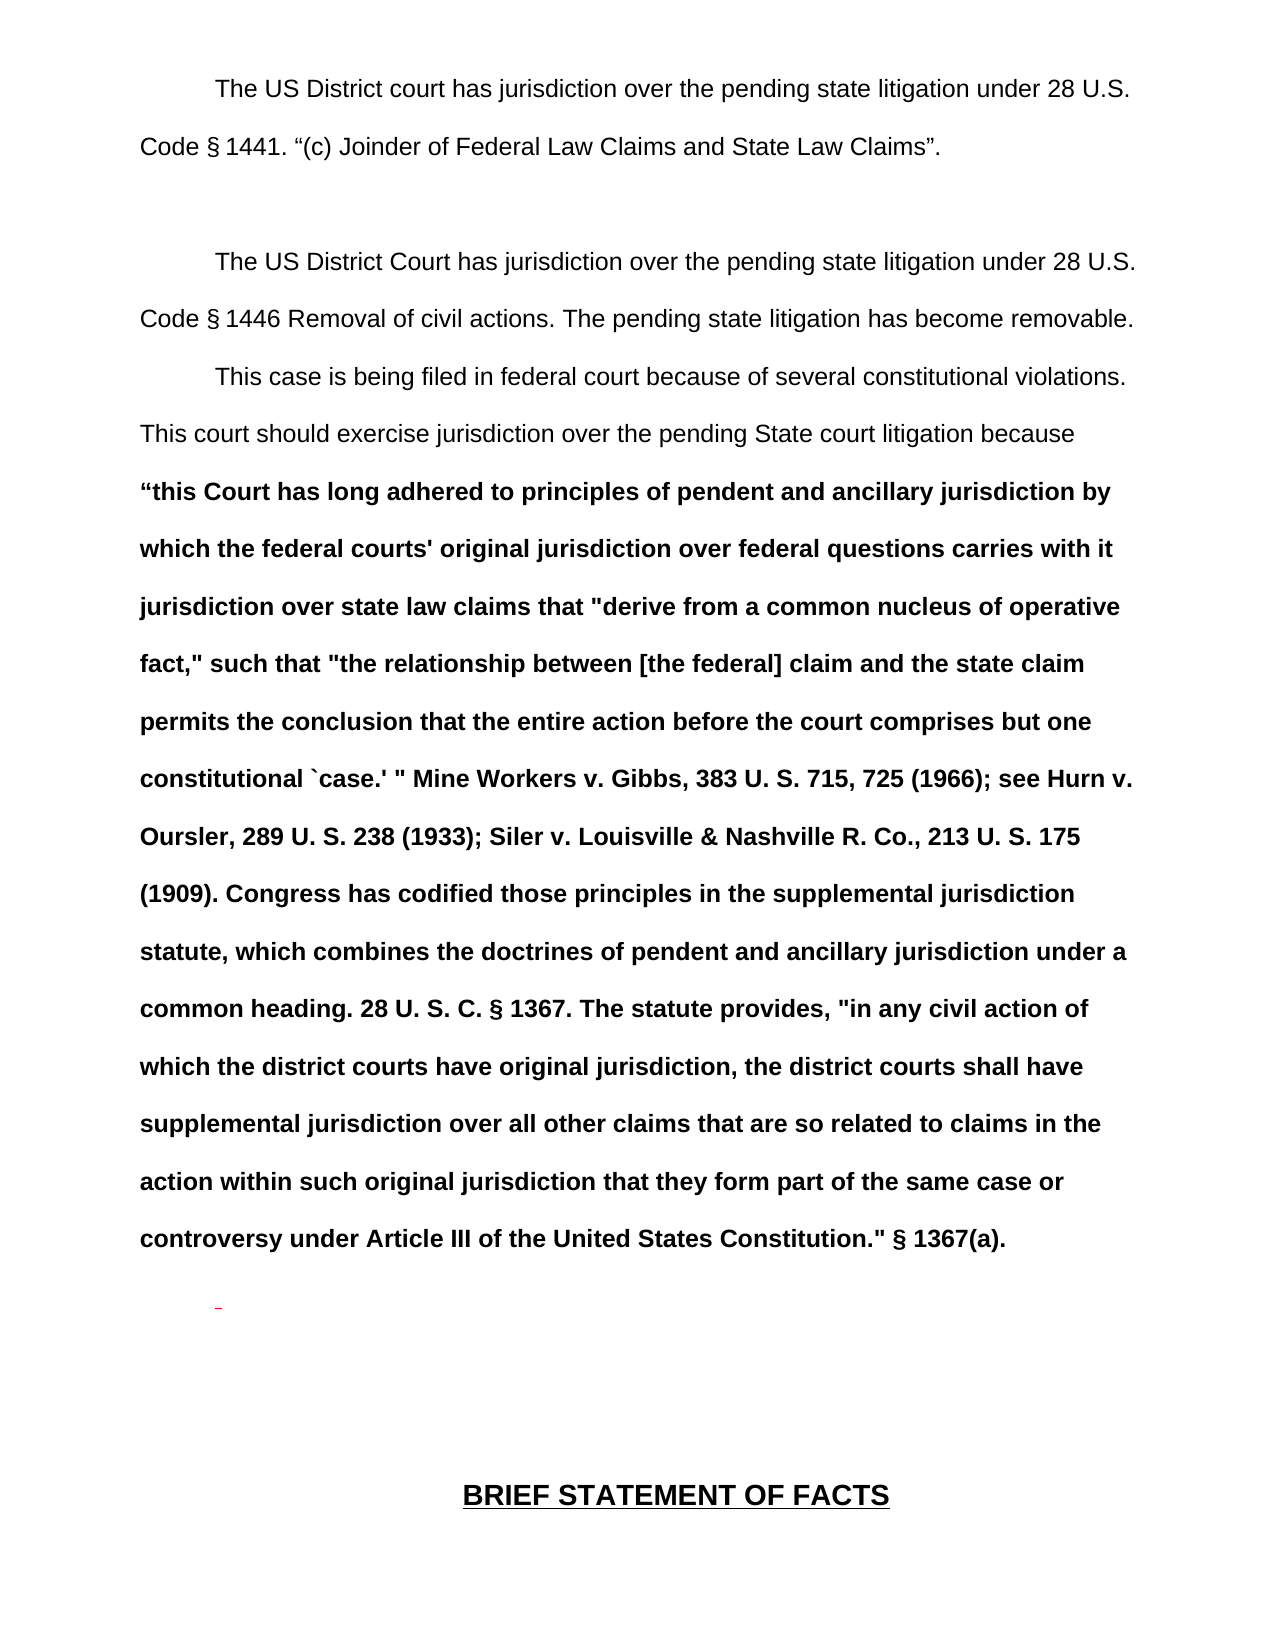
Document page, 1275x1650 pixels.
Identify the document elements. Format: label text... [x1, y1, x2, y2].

text The US District Court has jurisdiction over the pending state litigation under 28 U.S. Code § 1446 Removal of civil actions. The pending state litigation has become removable. [139, 247, 1137, 333]
text The US District court has jurisdiction over the pending state litigation under 28 U.S. Code § 1441. “(c) Joinder of Federal Law Claims and State Law Claims”. [139, 74, 1137, 160]
text BRIEF STATEMENT OF FACTS [139, 1478, 1137, 1512]
text This case is being filed in federal court because of several constitutional violations. This court should exercise jurisdiction over the pending State court litigation because “this Court has long adhered to principles of pendent and ancillary jurisdiction by which the federal courts' original jurisdiction over federal questions carries with it jurisdiction over state law claims that "derive from a common nucleus of operative fact," such that "the relationship between [the federal] claim and the state claim permits the conclusion that the entire action before the court comprises but one constitutional `case.' " Mine Workers v. Gibbs, 383 U. S. 715, 725 (1966); see Hurn v. Oursler, 289 U. S. 238 (1933); Siler v. Louisville & Nashville R. Co., 213 U. S. 175 (1909). Congress has codified those principles in the supplemental jurisdiction statute, which combines the doctrines of pendent and ancillary jurisdiction under a common heading. 28 U. S. C. § 1367. The statute provides, "in any civil action of which the district courts have original jurisdiction, the district courts shall have supplemental jurisdiction over all other claims that are so related to claims in the action within such original jurisdiction that they form part of the same case or controversy under Article III of the United States Constitution." § 1367(a). [139, 362, 1137, 1253]
